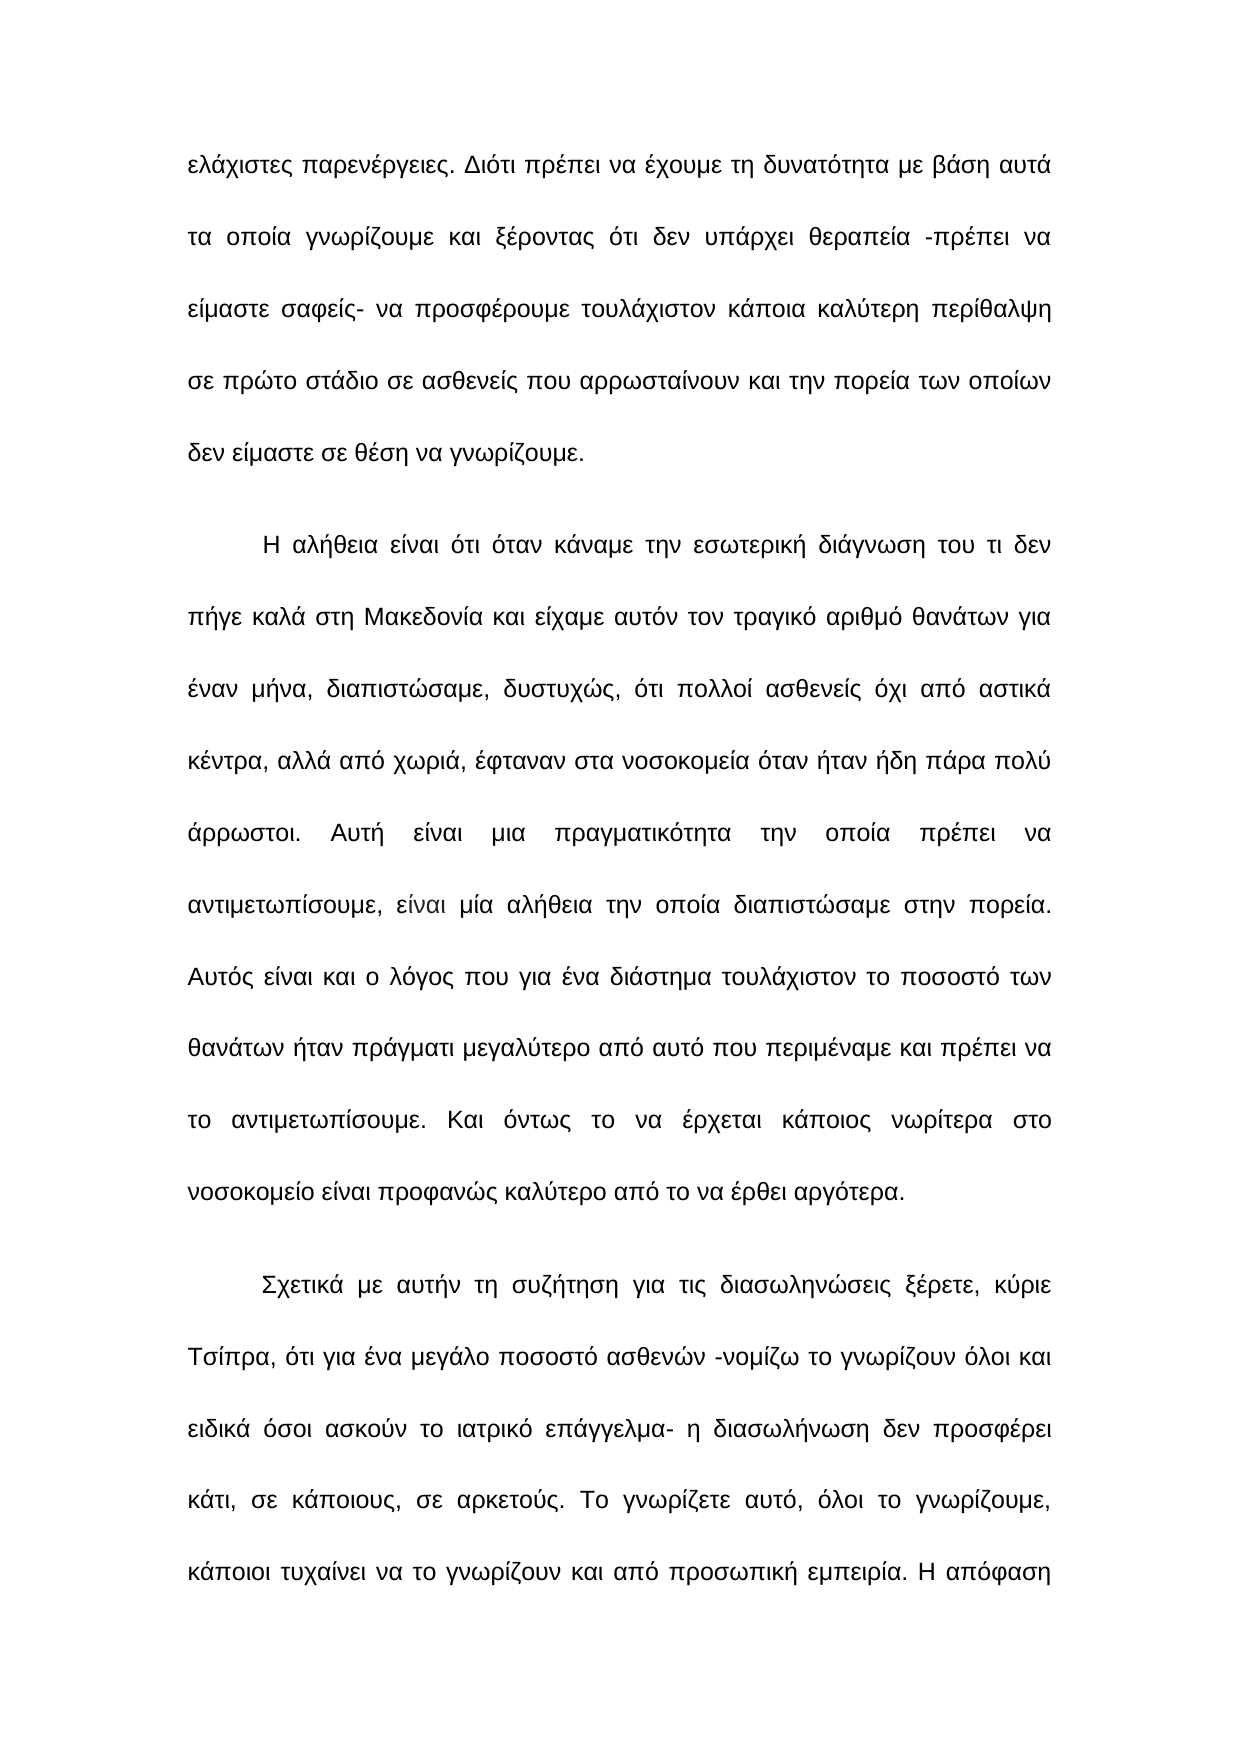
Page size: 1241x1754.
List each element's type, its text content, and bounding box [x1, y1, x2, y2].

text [187, 1270, 1053, 1586]
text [187, 150, 1053, 466]
text Η αλήθεια είναι ότι όταν κάναμε την εσωτερική διάγνωση του τι δεν πήγε καλά στη Μακεδονία και είχαμε αυτόν τον τραγικό αριθμό θανάτων για έναν μήνα, διαπιστώσαμε, δυστυχώς, ότι πολλοί ασθενείς όχι από αστικά κέντρα, αλλά από χωριά, έφταναν στα νοσοκομεία όταν ήταν ήδη πάρα πολύ άρρωστοι. Αυτή είναι μια πραγματικότητα την οποία πρέπει να αντιμετωπίσουμε, είναι μία αλήθεια την οποία διαπιστώσαμε στην πορεία. Αυτός είναι και ο λόγος που για ένα διάστημα τουλάχιστον το ποσοστό των θανάτων ήταν πράγματι μεγαλύτερο από αυτό που περιμέναμε και πρέπει να το αντιμετωπίσουμε. Και όντως το να έρχεται κάποιος νωρίτερα στο νοσοκομείο είναι προφανώς καλύτερο από το να έρθει αργότερα. [187, 530, 1053, 1206]
